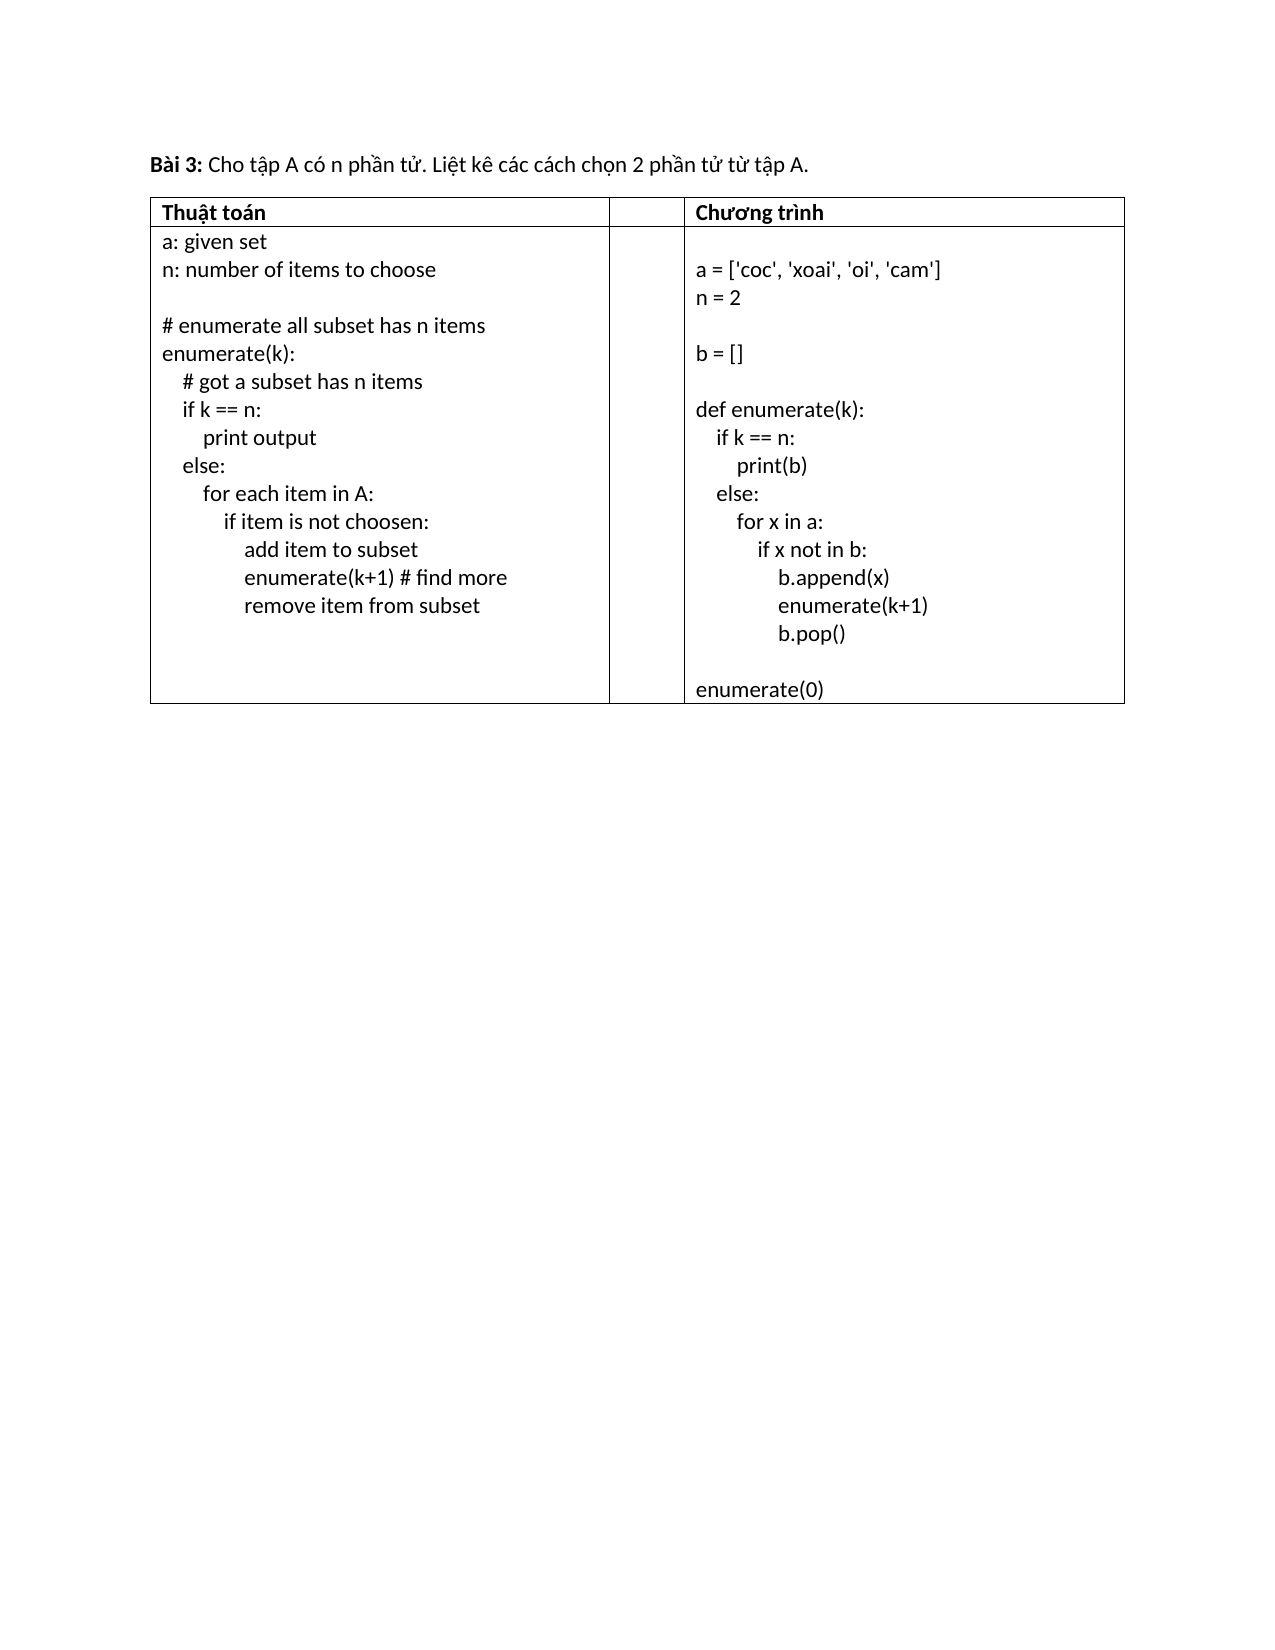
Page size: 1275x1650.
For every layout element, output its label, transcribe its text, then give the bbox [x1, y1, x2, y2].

table_header Chương trình [685, 198, 1124, 226]
table_header [610, 198, 684, 226]
table_cell [610, 227, 684, 703]
table_header Thuật toán [151, 198, 609, 226]
text Bài 3: Cho tập A có n phần tử. Liệt kê các cách chọn 2 phần tử từ tập A. [150, 150, 1125, 178]
table_cell a: given set n: number of items to choose # enumerate all subset has n items enumerate(k): # got a subset has n items if k == n: print output else: for each item in A: if item is not choosen: add item to subset enumerate(k+1) # find more remove item from subset [151, 227, 609, 703]
table_cell a = ['coc', 'xoai', 'oi', 'cam'] n = 2 b = [] def enumerate(k): if k == n: print(b) else: for x in a: if x not in b: b.append(x) enumerate(k+1) b.pop() enumerate(0) [685, 227, 1124, 703]
